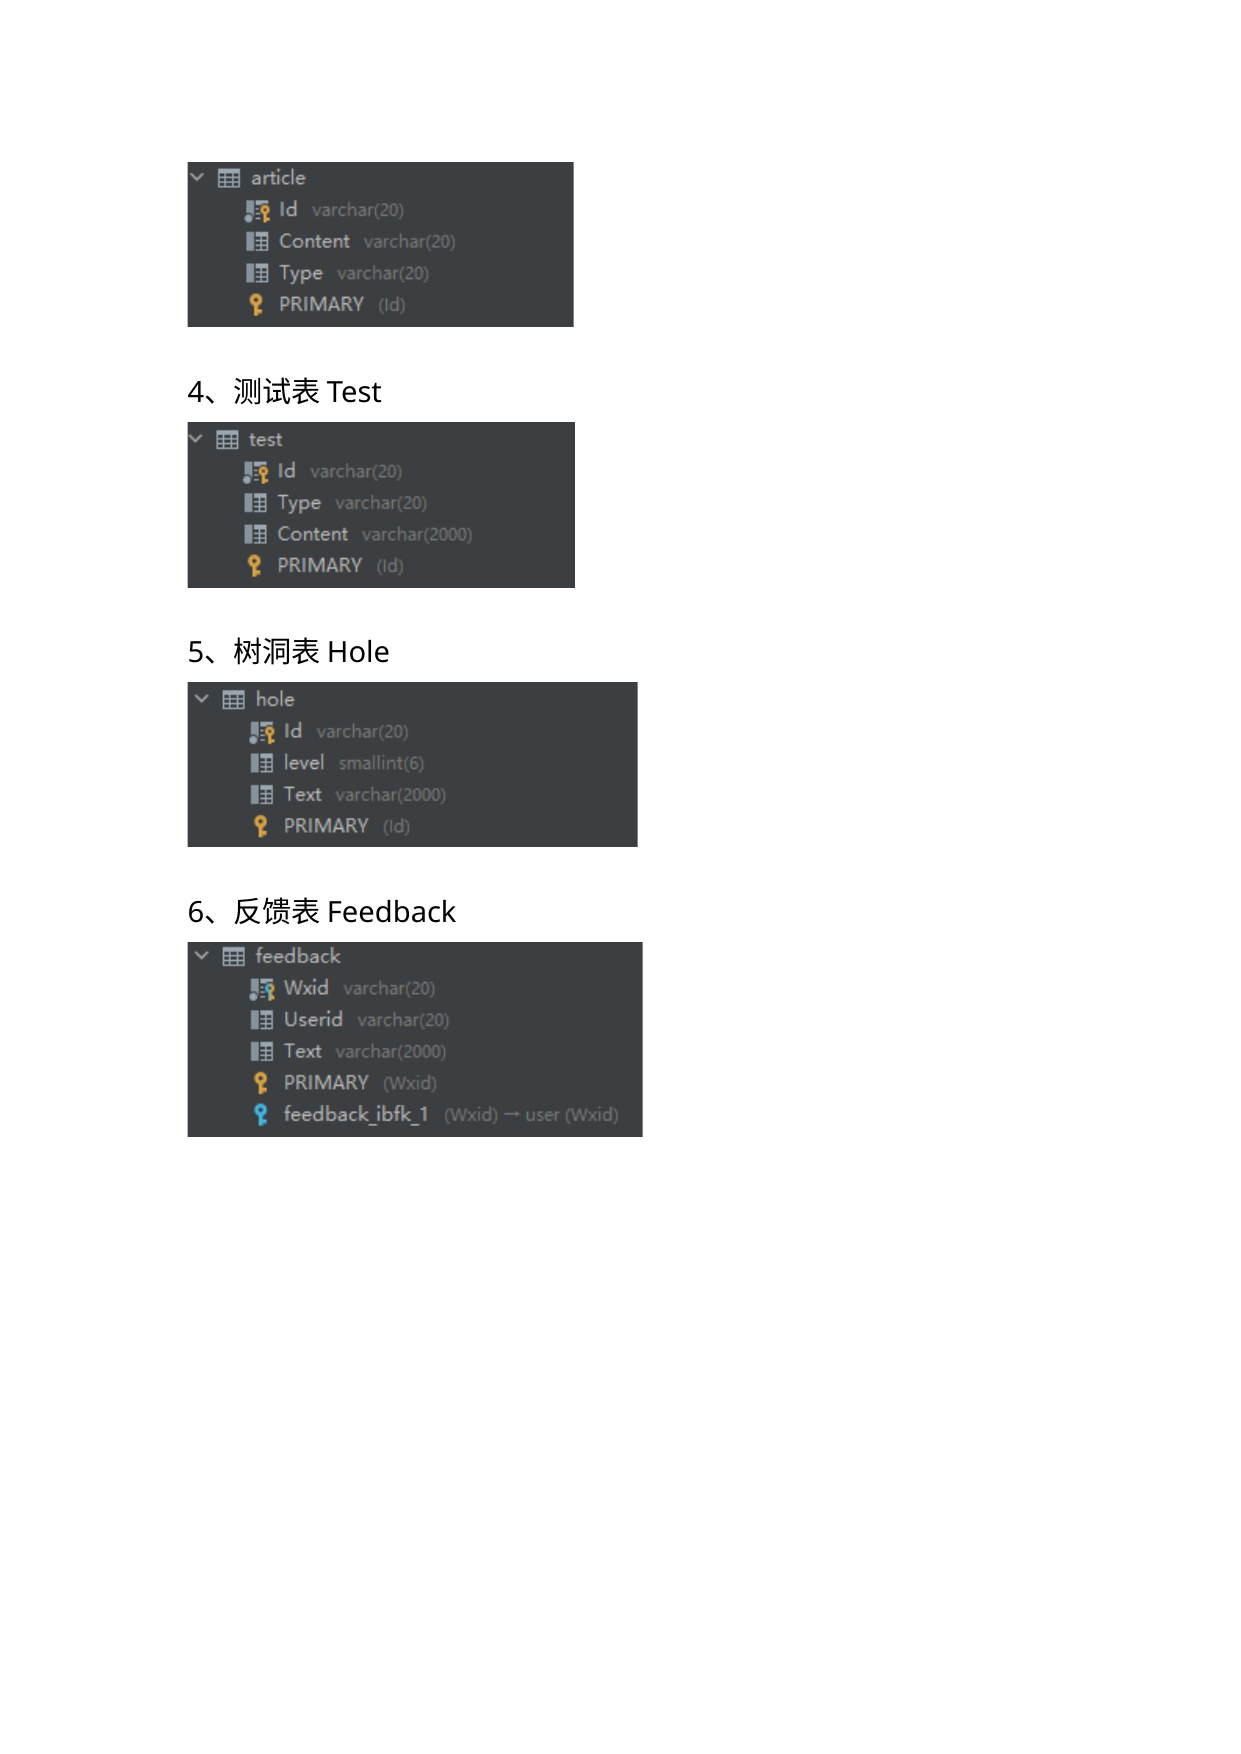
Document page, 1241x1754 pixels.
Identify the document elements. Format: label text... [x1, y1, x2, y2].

text 5、树洞表Hole [187, 617, 1053, 682]
text 4、测试表Test [187, 357, 1053, 422]
picture [187, 162, 574, 327]
text 6、反馈表Feedback [187, 877, 1053, 942]
picture [187, 422, 575, 588]
picture [187, 682, 638, 847]
picture [187, 942, 643, 1137]
